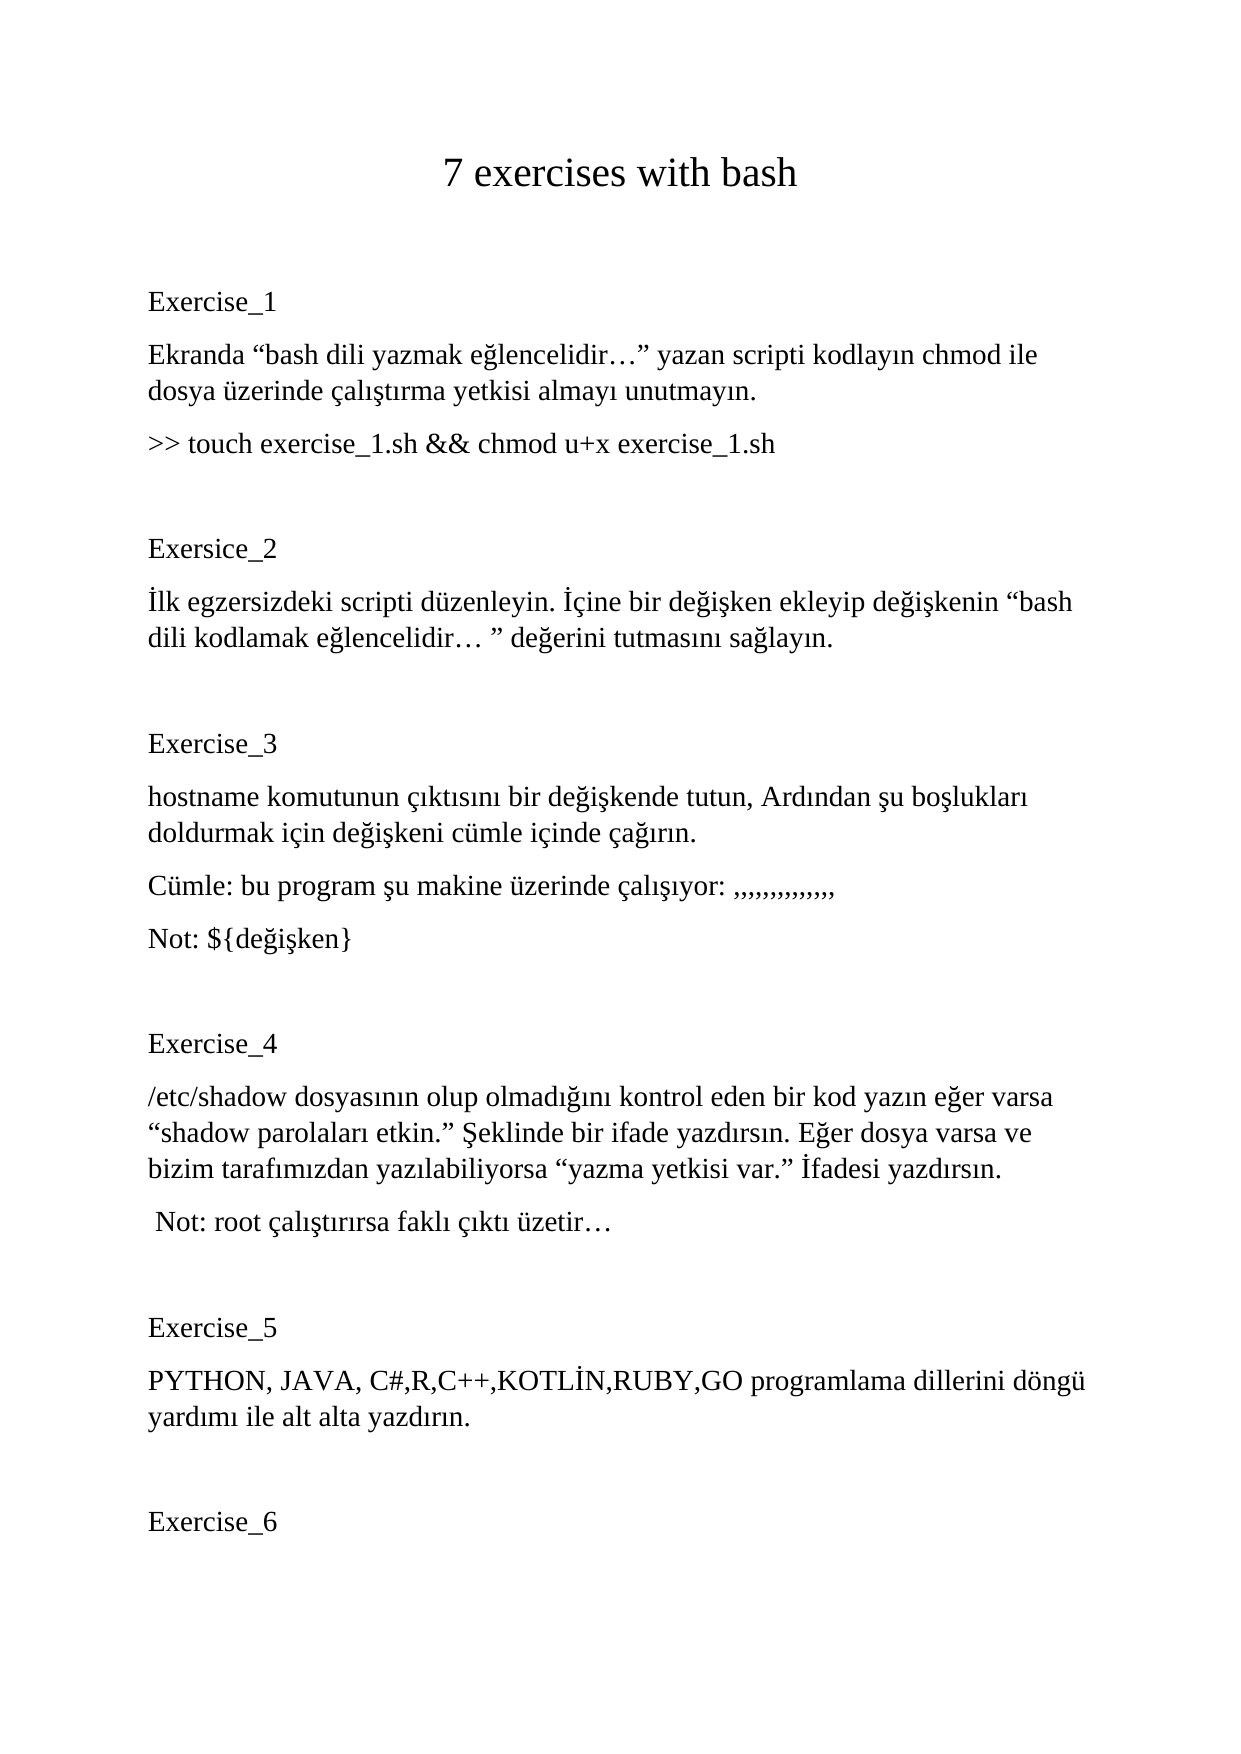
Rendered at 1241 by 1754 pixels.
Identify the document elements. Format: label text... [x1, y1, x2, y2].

text Exercise_5 [148, 1310, 1093, 1343]
text Exersice_2 [148, 532, 1093, 565]
text PYTHON, JAVA, C#,R,C++,KOTLİN,RUBY,GO programlama dillerini döngü yardımı ile alt alta yazdırın. [148, 1363, 1093, 1432]
text Cümle: bu program şu makine üzerinde çalışıyor: ,,,,,,,,,,,,,, [148, 868, 1093, 902]
text >> touch exercise_1.sh && chmod u+x exercise_1.sh [148, 426, 1093, 459]
text Exercise_6 [148, 1504, 1093, 1538]
text Not: ${değişken} [148, 921, 1093, 954]
text Exercise_4 [148, 1026, 1093, 1060]
text Ekranda “bash dili yazmak eğlencelidir…” yazan scripti kodlayın chmod ile dosya üzerinde çalıştırma yetkisi almayı unutmayın. [148, 337, 1093, 407]
text 7 exercises with bash [148, 148, 1093, 196]
text Exercise_3 [148, 726, 1093, 760]
text Exercise_1 [148, 284, 1093, 318]
text hostname komutunun çıktısını bir değişkende tutun, Ardından şu boşlukları doldurmak için değişkeni cümle içinde çağırın. [148, 779, 1093, 849]
text İlk egzersizdeki scripti düzenleyin. İçine bir değişken ekleyip değişkenin “bash dili kodlamak eğlencelidir… ” değerini tutmasını sağlayın. [148, 584, 1093, 654]
text Not: root çalıştırırsa faklı çıktı üzetir… [148, 1204, 1093, 1238]
text /etc/shadow dosyasının olup olmadığını kontrol eden bir kod yazın eğer varsa “shadow parolaları etkin.” Şeklinde bir ifade yazdırsın. Eğer dosya varsa ve bizim tarafımızdan yazılabiliyorsa “yazma yetkisi var.” İfadesi yazdırsın. [148, 1079, 1093, 1185]
